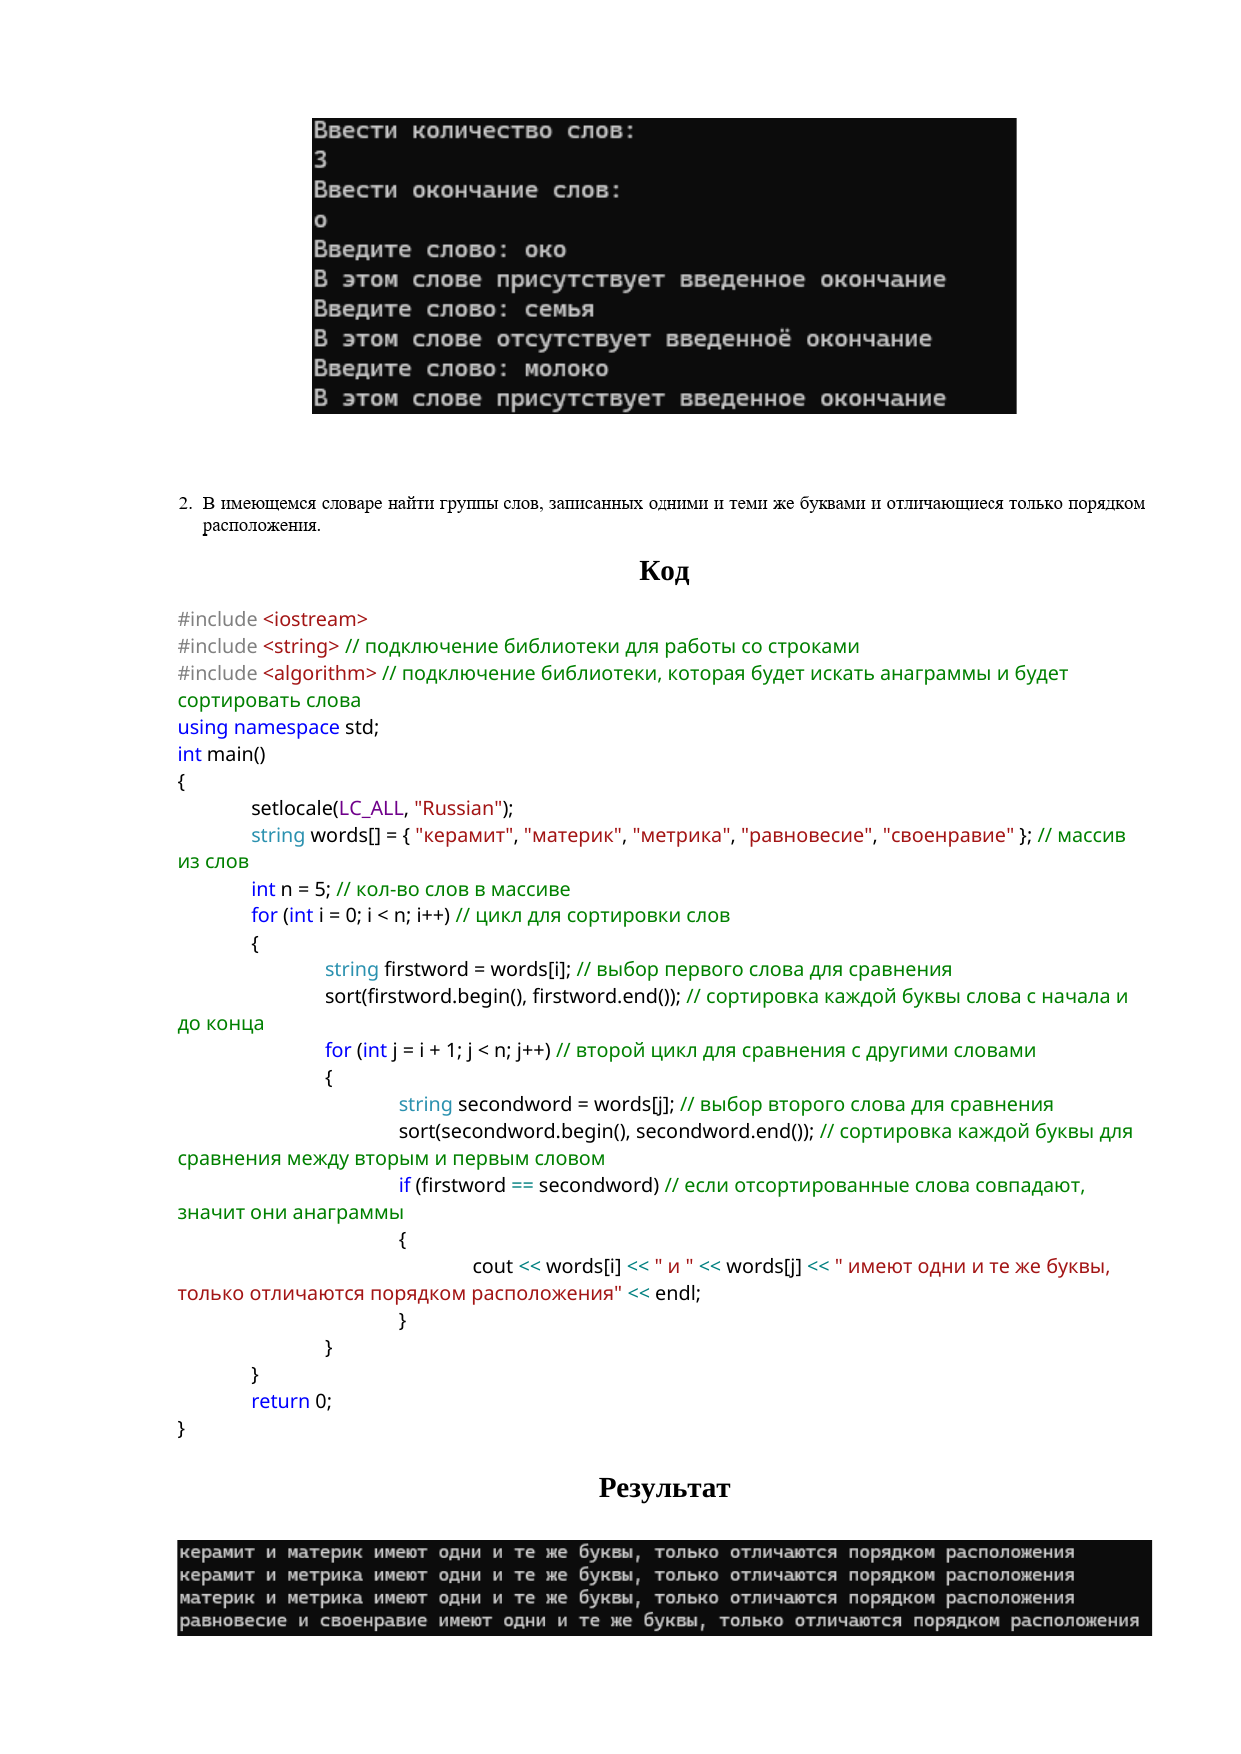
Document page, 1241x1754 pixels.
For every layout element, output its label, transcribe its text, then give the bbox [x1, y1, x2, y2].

text { [177, 767, 1152, 794]
text Результат [177, 1441, 1152, 1540]
text for (int j = i + 1; j < n; j++) // второй цикл для сравнения с другими словами [177, 1037, 1152, 1064]
text Код [177, 553, 1152, 587]
text #include <string> // подключение библиотеки для работы со строками [177, 632, 1152, 659]
text { [177, 929, 1152, 956]
text #include <algorithm> // подключение библиотеки, которая будет искать анаграммы и будет сортировать слова [177, 659, 1152, 713]
text #include <iostream> [177, 605, 1152, 632]
text setlocale(LC_ALL, "Russian"); [177, 794, 1152, 821]
text int main() [177, 740, 1152, 767]
text using namespace std; [177, 713, 1152, 740]
text string secondword = words[j]; // выбор второго слова для сравнения [177, 1091, 1152, 1118]
text { [177, 1226, 1152, 1252]
text sort(firstword.begin(), firstword.end()); // сортировка каждой буквы слова с начала и до конца [177, 983, 1152, 1037]
text int n = 5; // кол-во слов в массиве [177, 875, 1152, 902]
text { [177, 1064, 1152, 1091]
text for (int i = 0; i < n; i++) // цикл для сортировки слов [177, 902, 1152, 929]
picture [312, 118, 1017, 414]
text } [177, 1360, 1152, 1387]
text return 0; } [177, 1387, 1152, 1441]
text } [177, 1306, 1152, 1333]
text } [177, 1333, 1152, 1360]
text cout << words[i] << " и " << words[j] << " имеют одни и те же буквы, только отличаются порядком расположения" << endl; [177, 1252, 1152, 1306]
text string firstword = words[i]; // выбор первого слова для сравнения [177, 956, 1152, 983]
text sort(secondword.begin(), secondword.end()); // сортировка каждой буквы для сравнения между вторым и первым словом [177, 1118, 1152, 1172]
text if (firstword == secondword) // если отсортированные слова совпадают, значит они анаграммы [177, 1172, 1152, 1226]
picture [177, 1540, 1153, 1636]
picture [177, 496, 1153, 536]
text string words[] = { "керамит", "материк", "метрика", "равновесие", "своенравие" }; // массив из слов [177, 821, 1152, 875]
